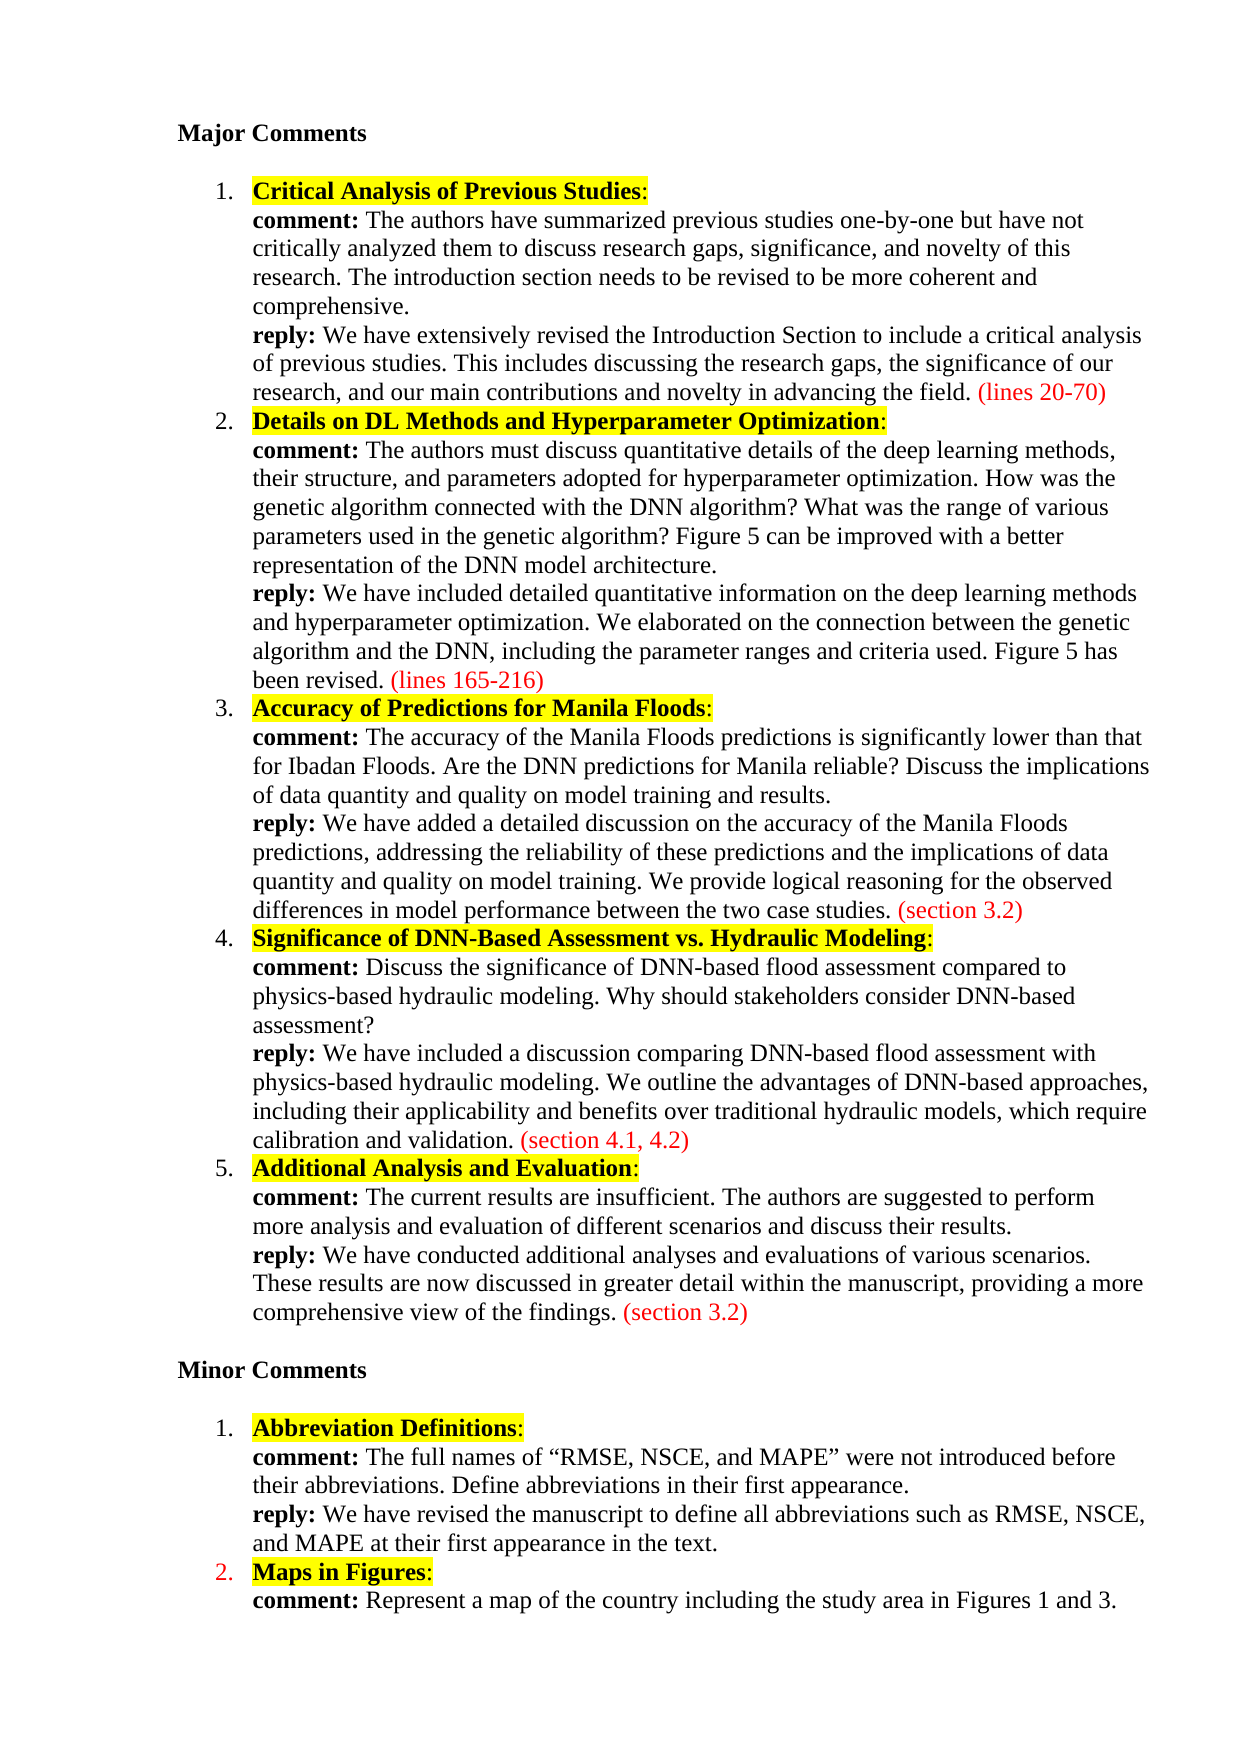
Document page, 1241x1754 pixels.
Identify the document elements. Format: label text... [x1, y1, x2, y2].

list Accuracy of Predictions for Manila Floods: comment: The accuracy of the Manila Floods predictions is significantly lower than that for Ibadan Floods. Are the DNN predictions for Manila reliable? Discuss the implications of data quantity and quality on model training and results. reply: We have added a detailed discussion on the accuracy of the Manila Floods predictions, addressing the reliability of these predictions and the implications of data quantity and quality on model training. We provide logical reasoning for the observed differences in model performance between the two case studies. (section 3.2) [215, 752, 1152, 982]
text Major Comments [177, 118, 1152, 147]
list Details on DL Methods and Hyperparameter Optimization: comment: The authors must discuss quantitative details of the deep learning methods, their structure, and parameters adopted for hyperparameter optimization. How was the genetic algorithm connected with the DNN algorithm? What was the range of various parameters used in the genetic algorithm? Figure 5 can be improved with a better representation of the DNN model architecture. reply: We have included detailed quantitative information on the deep learning methods and hyperparameter optimization. We elaborated on the connection between the genetic algorithm and the DNN, including the parameter ranges and criteria used. Figure 5 has been revised. (lines 165-216) [215, 435, 1152, 723]
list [215, 1530, 1152, 1616]
list Critical Analysis of Previous Studies: comment: The authors have summarized previous studies one-by-one but have not critically analyzed them to discuss research gaps, significance, and novelty of this research. The introduction section needs to be revised to be more coherent and comprehensive. reply: We have extensively revised the Introduction Section to include a critical analysis of previous studies. This includes discussing the research gaps, the significance of our research, and our main contributions and novelty in advancing the field. (lines 20-70) [215, 176, 1152, 406]
list Additional Analysis and Evaluation: comment: The current results are insufficient. The authors are suggested to perform more analysis and evaluation of different scenarios and discuss their results. reply: We have conducted additional analyses and evaluations of various scenarios. These results are now discussed in greater detail within the manuscript, providing a more comprehensive view of the findings. (section 3.2) [215, 1270, 1152, 1443]
list Significance of DNN-Based Assessment vs. Hydraulic Modeling: comment: Discuss the significance of DNN-based flood assessment compared to physics-based hydraulic modeling. Why should stakeholders consider DNN-based assessment? reply: We have included a discussion comparing DNN-based flood assessment with physics-based hydraulic modeling. We outline the advantages of DNN-based approaches, including their applicability and benefits over traditional hydraulic models, which require calibration and validation. (section 4.1, 4.2) [215, 1011, 1152, 1241]
text Minor Comments [177, 1472, 1152, 1501]
